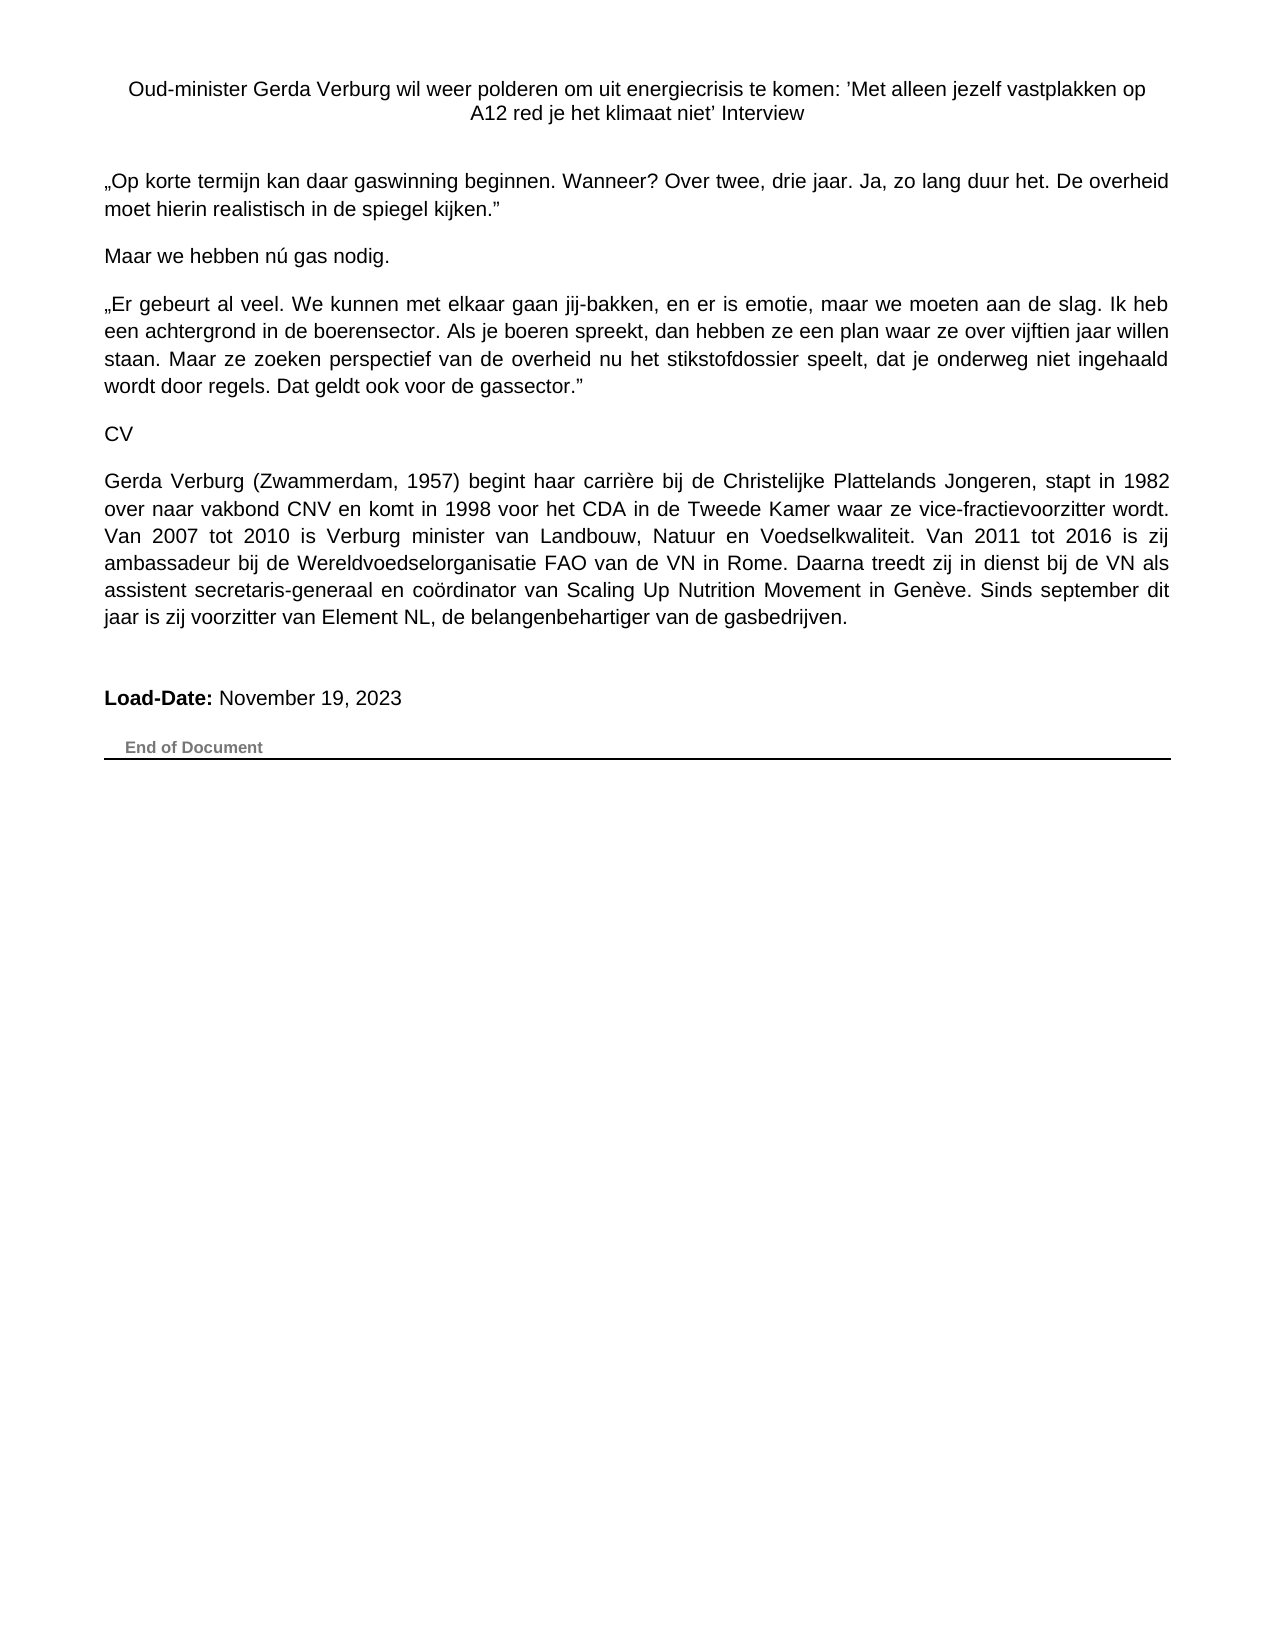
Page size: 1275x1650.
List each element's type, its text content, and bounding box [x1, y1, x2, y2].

text End of Document [125, 738, 1171, 757]
text Maar we hebben nú gas nodig. [104, 241, 1171, 268]
text CV [104, 418, 1171, 445]
text Load-Date: November 19, 2023 [104, 654, 1171, 709]
text „Er gebeurt al veel. We kunnen met elkaar gaan jij-bakken, en er is emotie, maar we moeten aan de slag. Ik heb een achtergrond in de boerensector. Als je boeren spreekt, dan hebben ze een plan waar ze over vijftien jaar willen staan. Maar ze zoeken perspectief van de overheid nu het stikstofdossier speelt, dat je onderweg niet ingehaald wordt door regels. Dat geldt ook voor de gassector.” [104, 289, 1171, 397]
text Gerda Verburg (Zwammerdam, 1957) begint haar carrière bij de Christelijke Plattelands Jongeren, stapt in 1982 over naar vakbond CNV en komt in 1998 voor het CDA in de Tweede Kamer waar ze vice-fractievoorzitter wordt. Van 2007 tot 2010 is Verburg minister van Landbouw, Natuur en Voedselkwaliteit. Van 2011 tot 2016 is zij ambassadeur bij de Wereldvoedselorganisatie FAO van de VN in Rome. Daarna treedt zij in dienst bij de VN als assistent secretaris-generaal en coördinator van Scaling Up Nutrition Movement in Genève. Sinds september dit jaar is zij voorzitter van Element NL, de belangenbehartiger van de gasbedrijven. [104, 466, 1171, 629]
text „Op korte termijn kan daar gaswinning beginnen. Wanneer? Over twee, drie jaar. Ja, zo lang duur het. De overheid moet hierin realistisch in de spiegel kijken.” [104, 166, 1171, 220]
